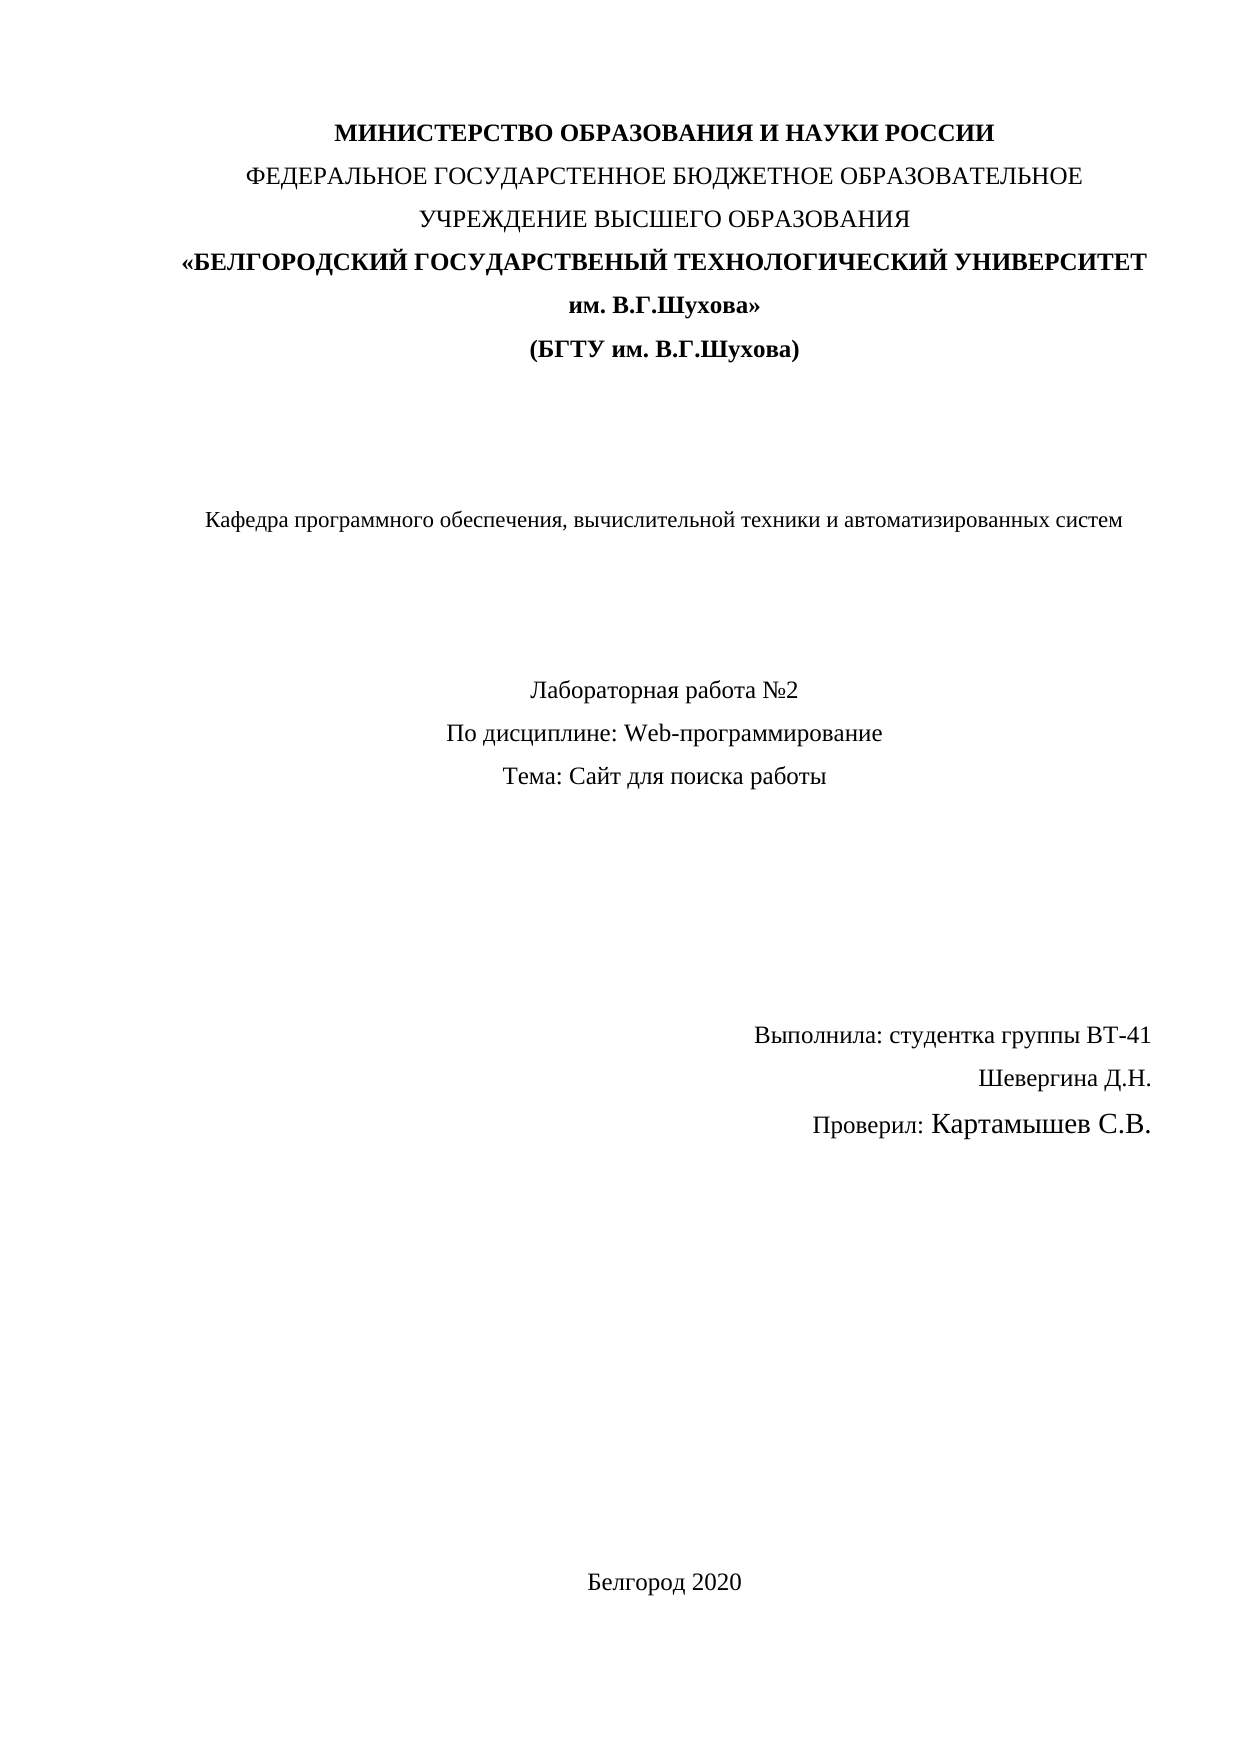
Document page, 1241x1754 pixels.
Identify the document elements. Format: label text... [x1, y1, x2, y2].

text Выполнила: студентка группы ВТ-41 [177, 1020, 1152, 1049]
text Кафедра программного обеспечения, вычислительной техники и автоматизированных систем [177, 506, 1152, 533]
text «БЕЛГОРОДСКИЙ ГОСУДАРСТВЕНЫЙ ТЕХНОЛОГИЧЕСКИЙ УНИВЕРСИТЕТ им. В.Г.Шухова» [177, 247, 1152, 319]
text По дисциплине: Web-программирование [177, 718, 1152, 747]
text ФЕДЕРАЛЬНОЕ ГОСУДАРСТЕННОЕ БЮДЖЕТНОЕ ОБРАЗОВАТЕЛЬНОЕ УЧРЕЖДЕНИЕ ВЫСШЕГО ОБРАЗОВАНИЯ [177, 161, 1152, 233]
text МИНИСТЕРСТВО ОБРАЗОВАНИЯ И НАУКИ РОССИИ [177, 118, 1152, 147]
text Лабораторная работа №2 [177, 675, 1152, 704]
text (БГТУ им. В.Г.Шухова) [177, 334, 1152, 362]
text Белгород 2020 [177, 1567, 1152, 1595]
text Тема: Сайт для поиска работы [177, 761, 1152, 790]
text Шевергина Д.Н. [177, 1063, 1152, 1092]
text Проверил: Картамышев С.В. [177, 1106, 1152, 1140]
